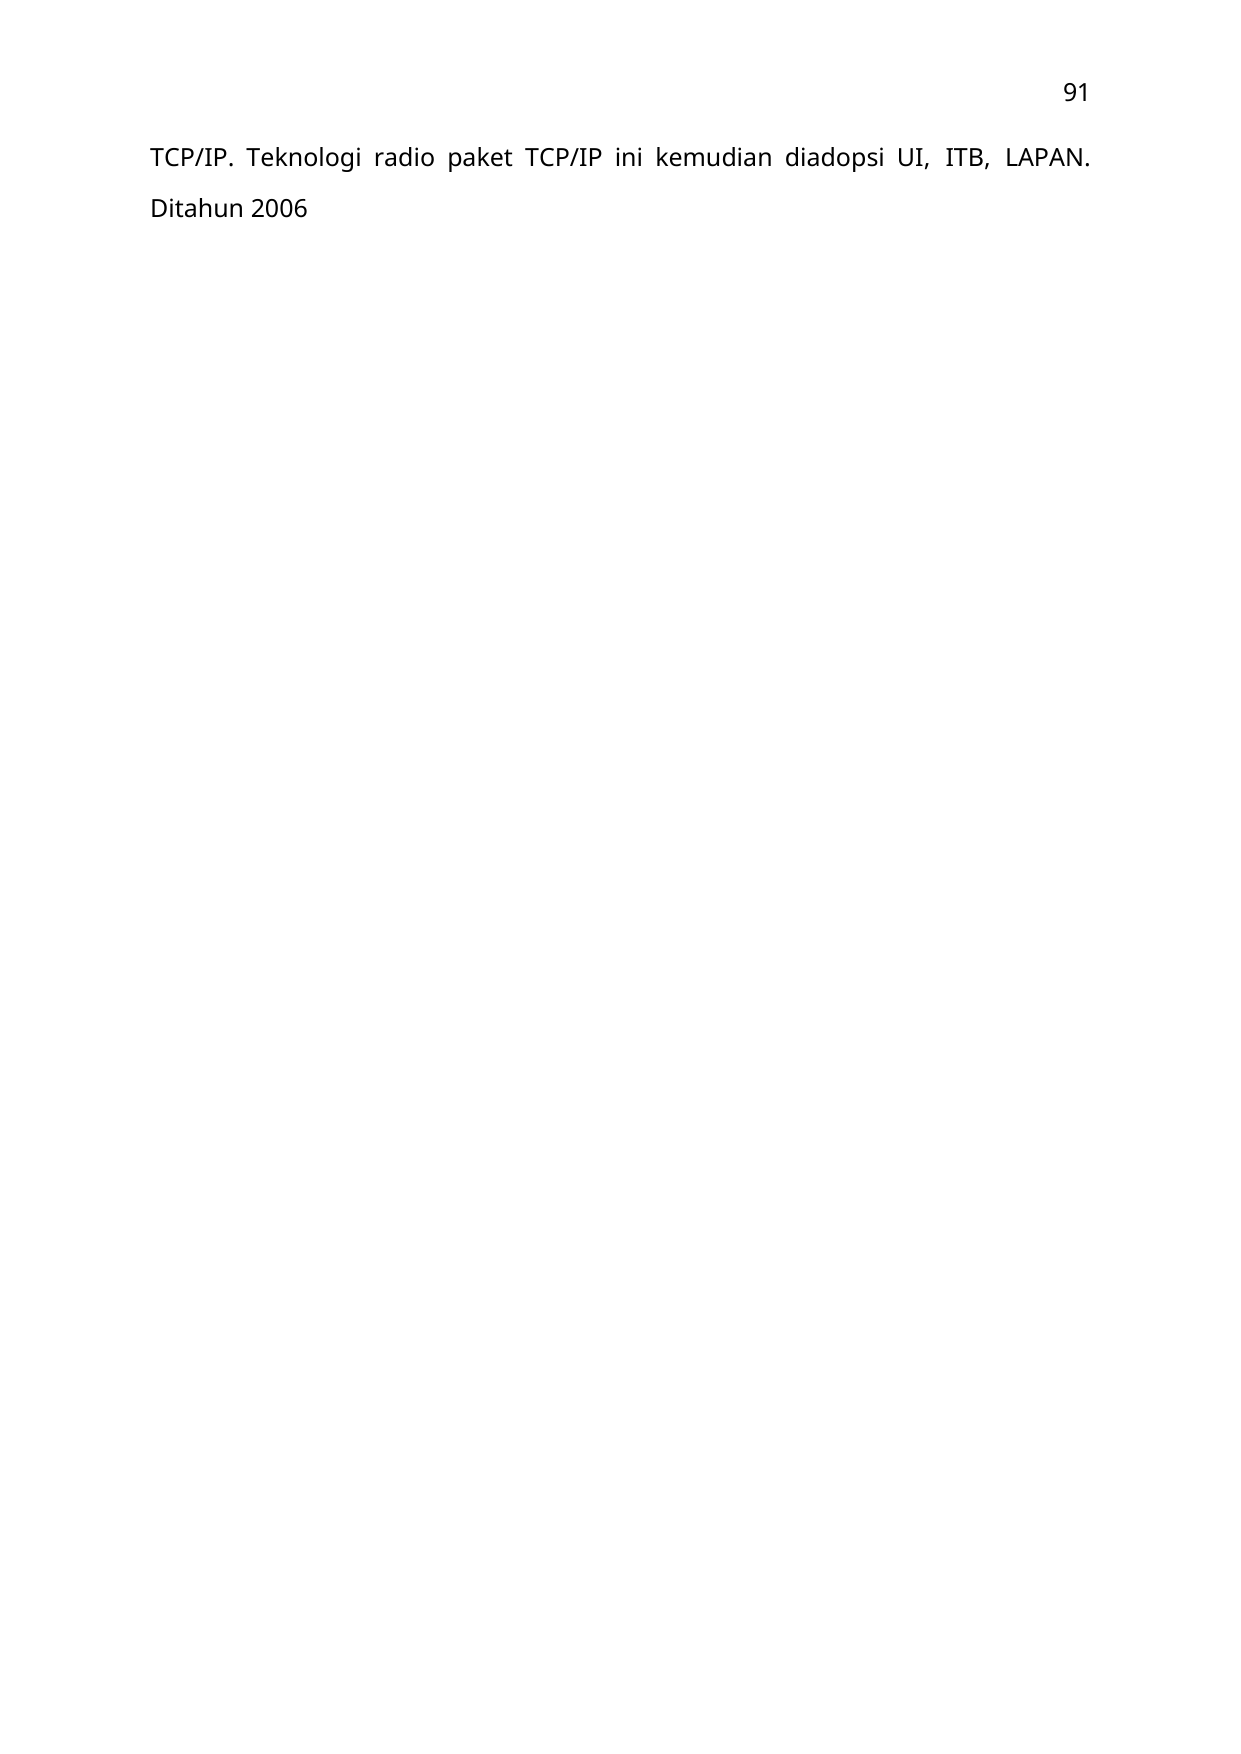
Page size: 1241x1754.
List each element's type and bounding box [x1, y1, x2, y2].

text [150, 139, 1090, 225]
